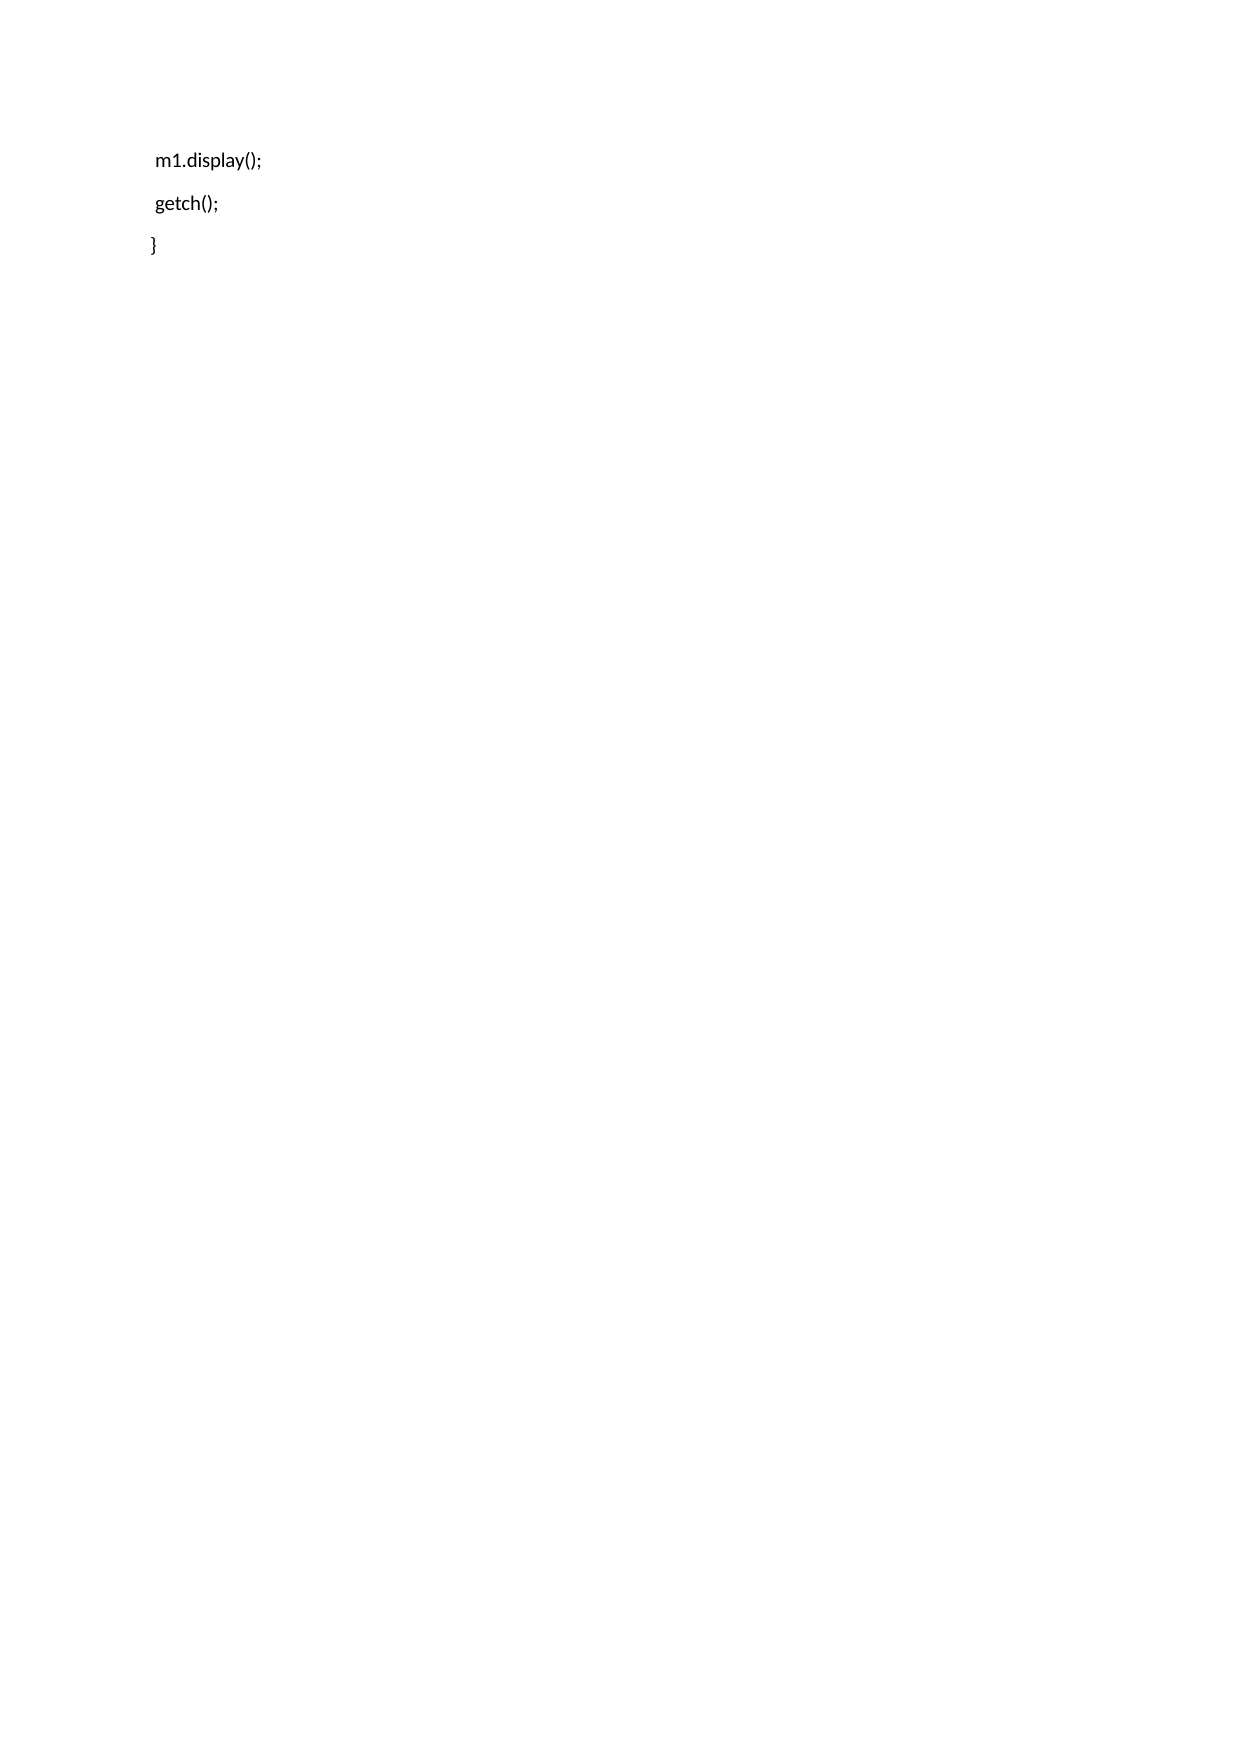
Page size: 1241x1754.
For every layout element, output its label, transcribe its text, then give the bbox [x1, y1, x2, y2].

text getch(); [155, 190, 1065, 215]
text } [150, 232, 1065, 257]
text m1.display(); [155, 148, 1065, 173]
